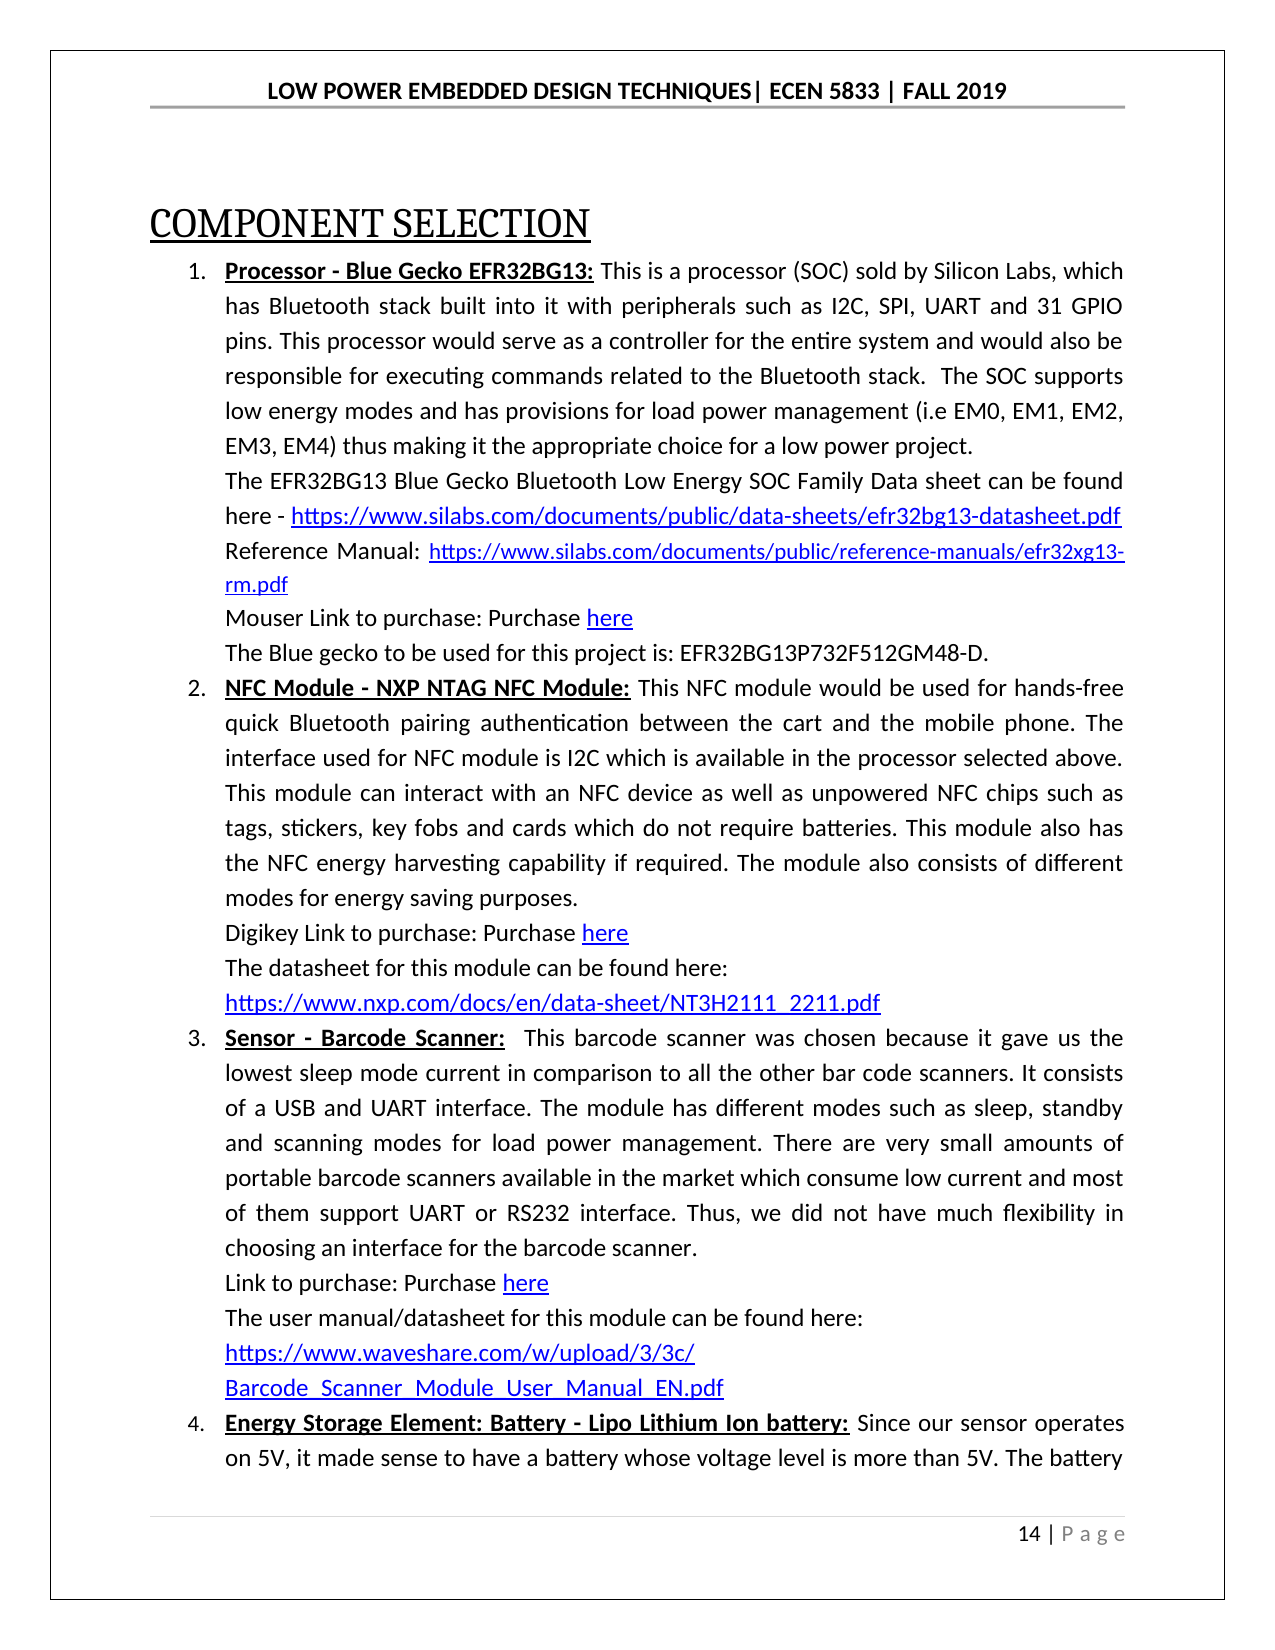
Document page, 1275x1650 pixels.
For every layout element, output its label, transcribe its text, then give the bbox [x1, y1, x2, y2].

subtitle COMPONENT SELECTION [150, 200, 1125, 248]
list Processor - Blue Gecko EFR32BG13: This is a processor (SOC) sold by Silicon Labs, which has Bluetooth stack built into it with peripherals such as I2C, SPI, UART and 31 GPIO pins. This processor would serve as a controller for the entire system and would also be responsible for executing commands related to the Bluetooth stack. The SOC supports low energy modes and has provisions for load power management (i.e EM0, EM1, EM2, EM3, EM4) thus making it the appropriate choice for a low power project. [187, 255, 1125, 461]
list Mouser Link to purchase: Purchase here [225, 602, 1125, 632]
list Digikey Link to purchase: Purchase here [225, 917, 1125, 947]
list The EFR32BG13 Blue Gecko Bluetooth Low Energy SOC Family Data sheet can be found here - https://www.silabs.com/documents/public/data-sheets/efr32bg13-datasheet.pdf [225, 465, 1125, 531]
list https://www.nxp.com/docs/en/data-sheet/NT3H2111_2211.pdf [225, 987, 1125, 1017]
list https://www.waveshare.com/w/upload/3/3c/Barcode_Scanner_Module_User_Manual_EN.pdf [225, 1337, 1125, 1402]
list The datasheet for this module can be found here: [225, 952, 1125, 982]
list NFC Module - NXP NTAG NFC Module: This NFC module would be used for hands-free quick Bluetooth pairing authentication between the cart and the mobile phone. The interface used for NFC module is I2C which is available in the processor selected above. This module can interact with an NFC device as well as unpowered NFC chips such as tags, stickers, key fobs and cards which do not require batteries. This module also has the NFC energy harvesting capability if required. The module also consists of different modes for energy saving purposes. [187, 672, 1125, 912]
list The user manual/datasheet for this module can be found here: [225, 1302, 1125, 1332]
list Link to purchase: Purchase here [225, 1267, 1125, 1297]
list The Blue gecko to be used for this project is: EFR32BG13P732F512GM48-D. [225, 637, 1125, 667]
list Reference Manual: https://www.silabs.com/documents/public/reference-manuals/efr32xg13-rm.pdf [225, 535, 1125, 598]
list Sensor - Barcode Scanner: This barcode scanner was chosen because it gave us the lowest sleep mode current in comparison to all the other bar code scanners. It consists of a USB and UART interface. The module has different modes such as sleep, standby and scanning modes for load power management. There are very small amounts of portable barcode scanners available in the market which consume low current and most of them support UART or RS232 interface. Thus, we did not have much flexibility in choosing an interface for the barcode scanner. [187, 1022, 1125, 1262]
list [187, 1407, 1125, 1472]
